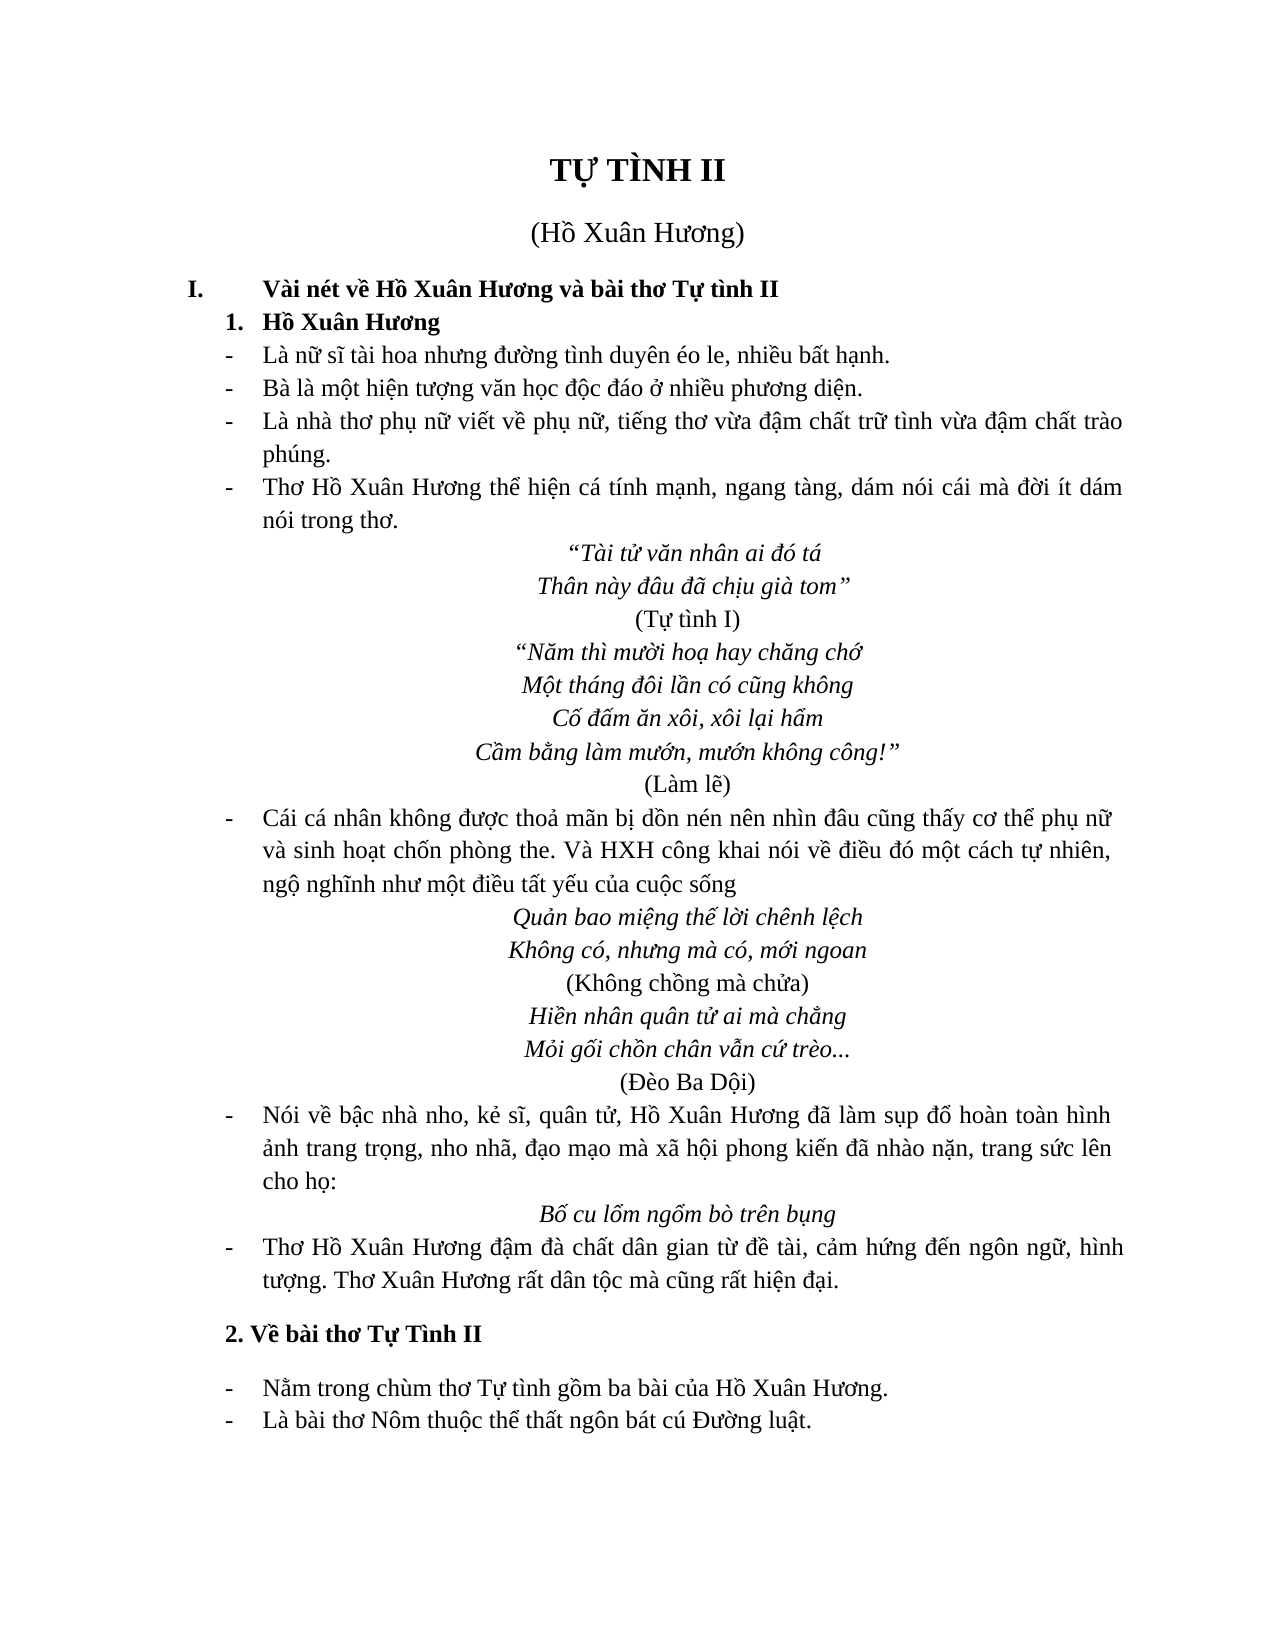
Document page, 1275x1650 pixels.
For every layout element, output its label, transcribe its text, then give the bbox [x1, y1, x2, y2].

list Không có, nhưng mà có, mới ngoan [262, 935, 1112, 963]
list Thơ Hồ Xuân Hương thể hiện cá tính mạnh, ngang tàng, dám nói cái mà đời ít dám nói trong thơ. [225, 472, 1125, 534]
list “Năm thì mười hoạ hay chăng chớ [262, 637, 1112, 666]
list Cố đấm ăn xôi, xôi lại hẩm [262, 703, 1112, 732]
list (Không chồng mà chửa) [262, 968, 1112, 996]
list Thân này đâu đã chịu già tom” [262, 571, 1125, 600]
list Bà là một hiện tượng văn học độc đáo ở nhiều phương diện. [225, 373, 1125, 402]
list Mỏi gối chồn chân vẫn cứ trèo... [262, 1034, 1112, 1062]
list Hiền nhân quân tử ai mà chẳng [262, 1001, 1112, 1029]
list (Đèo Ba Dội) [262, 1067, 1112, 1096]
list “Tài tử văn nhân ai đó tá [262, 538, 1125, 567]
list Hồ Xuân Hương [225, 307, 1125, 336]
list Cái cá nhân không được thoả mãn bị dồn nén nên nhìn đâu cũng thấy cơ thể phụ nữ và sinh hoạt chốn phòng the. Và HXH công khai nói về điều đó một cách tự nhiên, ngộ nghĩnh như một điều tất yếu của cuộc sống [225, 803, 1112, 897]
list Là nữ sĩ tài hoa nhưng đường tình duyên éo le, nhiều bất hạnh. [225, 340, 1125, 369]
list Nói về bậc nhà nho, kẻ sĩ, quân tử, Hồ Xuân Hương đã làm sụp đổ hoàn toàn hình ảnh trang trọng, nho nhã, đạo mạo mà xã hội phong kiến đã nhào nặn, trang sức lên cho họ: [225, 1100, 1112, 1194]
list Quản bao miệng thế lời chênh lệch [262, 902, 1112, 930]
list (Tự tình I) [262, 604, 1112, 633]
list Bố cu lổm ngổm bò trên bụng [262, 1199, 1112, 1228]
list Vài nét về Hồ Xuân Hương và bài thơ Tự tình II [187, 274, 1125, 303]
list Là bài thơ Nôm thuộc thể thất ngôn bát cú Đường luật. [225, 1406, 1125, 1434]
list (Làm lẽ) [262, 769, 1112, 798]
list Thơ Hồ Xuân Hương đậm đà chất dân gian từ đề tài, cảm hứng đến ngôn ngữ, hình tượng. Thơ Xuân Hương rất dân tộc mà cũng rất hiện đại. [225, 1232, 1125, 1294]
text TỰ TÌNH II [150, 150, 1125, 188]
list Là nhà thơ phụ nữ viết về phụ nữ, tiếng thơ vừa đậm chất trữ tình vừa đậm chất trào phúng. [225, 406, 1125, 468]
text (Hồ Xuân Hương) [150, 215, 1125, 248]
text 2. Về bài thơ Tự Tình II [206, 1319, 1125, 1347]
list Một tháng đôi lần có cũng không [262, 671, 1112, 699]
list Cầm bằng làm mướn, mướn không công!” [262, 737, 1112, 765]
list Nằm trong chùm thơ Tự tình gồm ba bài của Hồ Xuân Hương. [225, 1373, 1125, 1401]
